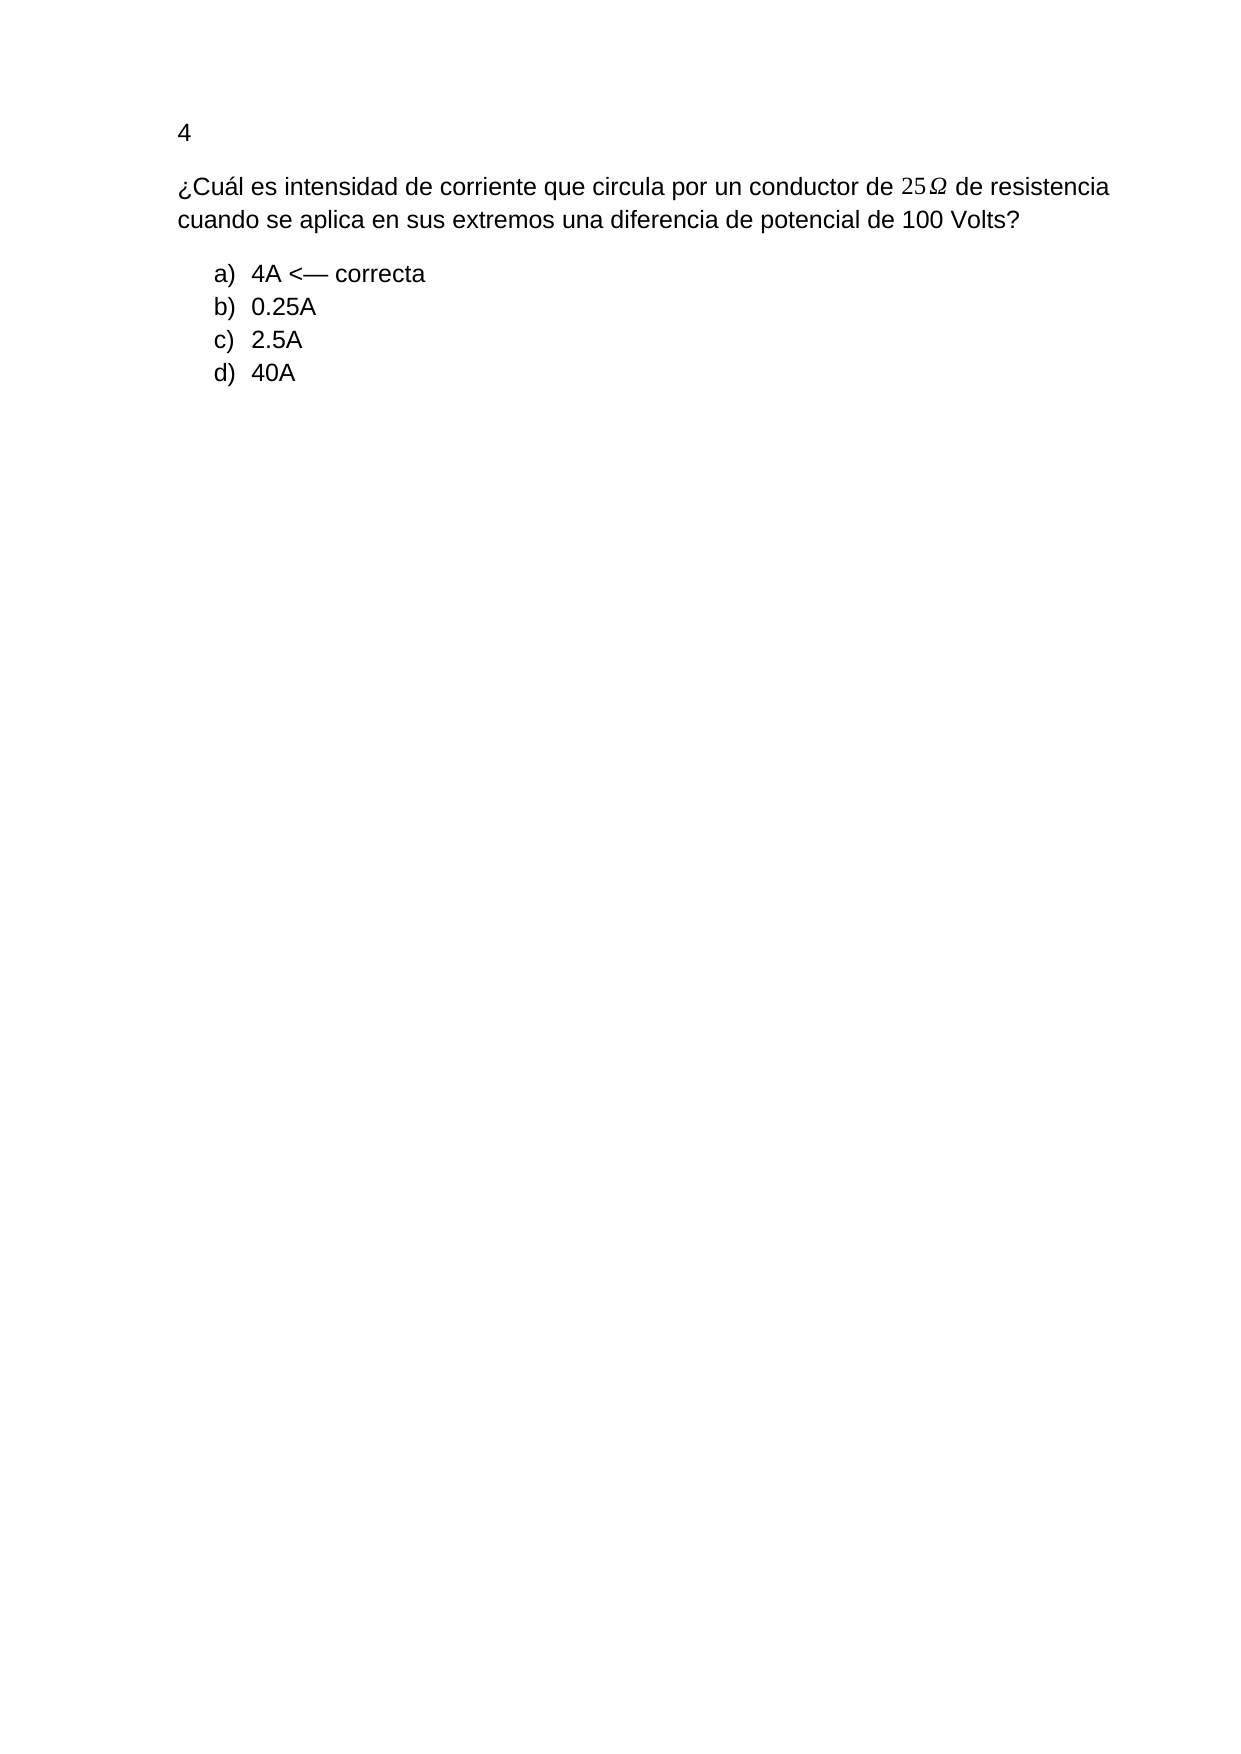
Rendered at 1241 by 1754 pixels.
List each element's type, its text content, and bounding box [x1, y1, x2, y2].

list 4A <— correcta [213, 259, 1152, 288]
list 2.5A [213, 325, 1152, 354]
text ¿Cuál es intensidad de corriente que circula por un conductor de de resistencia cuando se aplica en sus extremos una diferencia de potencial de 100 Volts? [177, 172, 1152, 234]
list 0.25A [213, 292, 1152, 321]
text 4 [177, 118, 1152, 147]
list 40A [213, 358, 1152, 387]
